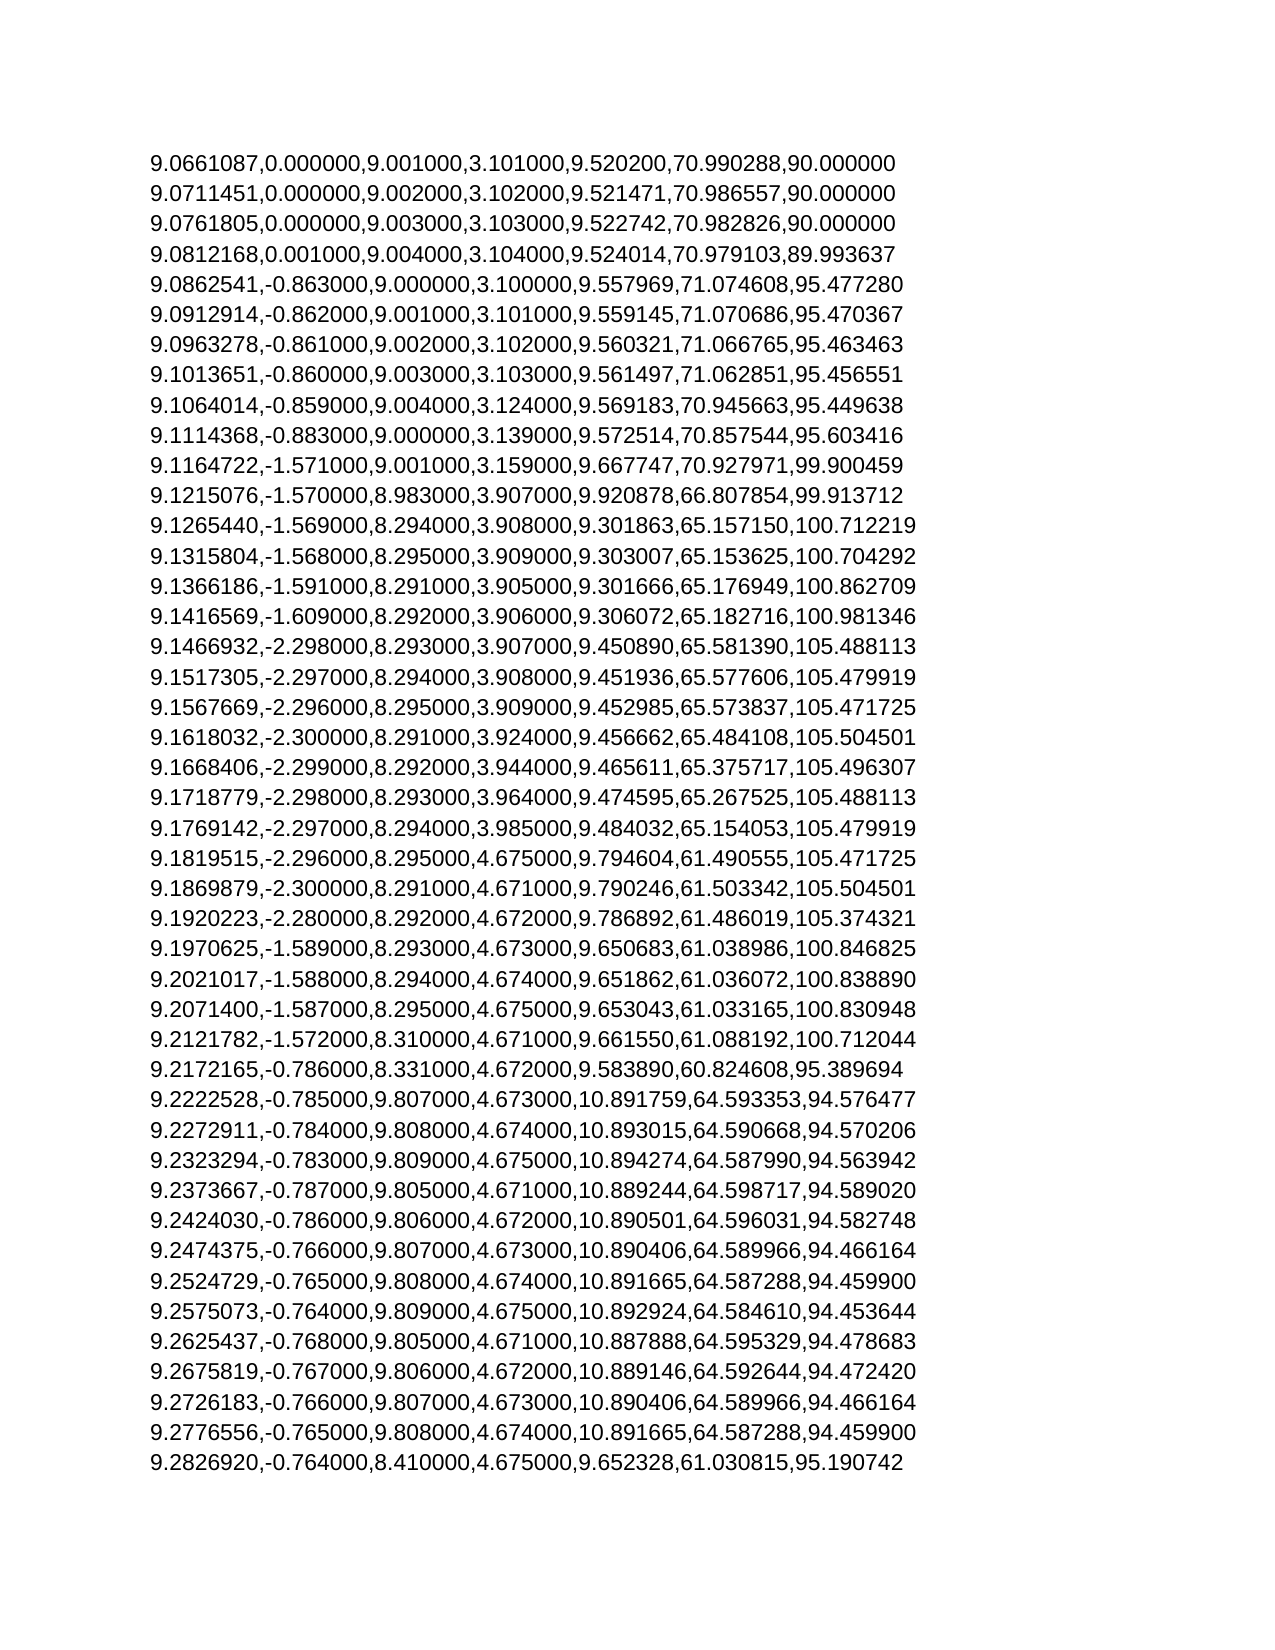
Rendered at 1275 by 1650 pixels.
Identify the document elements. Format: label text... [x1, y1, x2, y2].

text 9.1164722,-1.571000,9.001000,3.159000,9.667747,70.927971,99.900459 [150, 452, 1125, 478]
text 9.2071400,-1.587000,8.295000,4.675000,9.653043,61.033165,100.830948 [150, 996, 1125, 1022]
text 9.1920223,-2.280000,8.292000,4.672000,9.786892,61.486019,105.374321 [150, 905, 1125, 932]
text 9.2272911,-0.784000,9.808000,4.674000,10.893015,64.590668,94.570206 [150, 1117, 1125, 1143]
text 9.1114368,-0.883000,9.000000,3.139000,9.572514,70.857544,95.603416 [150, 422, 1125, 448]
text 9.1215076,-1.570000,8.983000,3.907000,9.920878,66.807854,99.913712 [150, 482, 1125, 509]
text 9.0711451,0.000000,9.002000,3.102000,9.521471,70.986557,90.000000 [150, 180, 1125, 207]
text 9.2323294,-0.783000,9.809000,4.675000,10.894274,64.587990,94.563942 [150, 1147, 1125, 1173]
text 9.2776556,-0.765000,9.808000,4.674000,10.891665,64.587288,94.459900 [150, 1419, 1125, 1445]
text 9.2726183,-0.766000,9.807000,4.673000,10.890406,64.589966,94.466164 [150, 1388, 1125, 1415]
text 9.1567669,-2.296000,8.295000,3.909000,9.452985,65.573837,105.471725 [150, 694, 1125, 720]
text 9.2675819,-0.767000,9.806000,4.672000,10.889146,64.592644,94.472420 [150, 1358, 1125, 1385]
text 9.1970625,-1.589000,8.293000,4.673000,9.650683,61.038986,100.846825 [150, 935, 1125, 962]
text 9.1265440,-1.569000,8.294000,3.908000,9.301863,65.157150,100.712219 [150, 512, 1125, 539]
text 9.1517305,-2.297000,8.294000,3.908000,9.451936,65.577606,105.479919 [150, 663, 1125, 690]
text 9.2021017,-1.588000,8.294000,4.674000,9.651862,61.036072,100.838890 [150, 966, 1125, 992]
text 9.0661087,0.000000,9.001000,3.101000,9.520200,70.990288,90.000000 [150, 150, 1125, 176]
text 9.2575073,-0.764000,9.809000,4.675000,10.892924,64.584610,94.453644 [150, 1298, 1125, 1324]
text 9.0761805,0.000000,9.003000,3.103000,9.522742,70.982826,90.000000 [150, 210, 1125, 237]
text 9.1718779,-2.298000,8.293000,3.964000,9.474595,65.267525,105.488113 [150, 784, 1125, 811]
text 9.1315804,-1.568000,8.295000,3.909000,9.303007,65.153625,100.704292 [150, 543, 1125, 569]
text 9.2373667,-0.787000,9.805000,4.671000,10.889244,64.598717,94.589020 [150, 1177, 1125, 1203]
text 9.2121782,-1.572000,8.310000,4.671000,9.661550,61.088192,100.712044 [150, 1026, 1125, 1052]
text 9.1416569,-1.609000,8.292000,3.906000,9.306072,65.182716,100.981346 [150, 603, 1125, 629]
text 9.2524729,-0.765000,9.808000,4.674000,10.891665,64.587288,94.459900 [150, 1268, 1125, 1294]
text 9.1618032,-2.300000,8.291000,3.924000,9.456662,65.484108,105.504501 [150, 724, 1125, 750]
text 9.2826920,-0.764000,8.410000,4.675000,9.652328,61.030815,95.190742 [150, 1449, 1125, 1475]
text 9.0862541,-0.863000,9.000000,3.100000,9.557969,71.074608,95.477280 [150, 271, 1125, 297]
text 9.2424030,-0.786000,9.806000,4.672000,10.890501,64.596031,94.582748 [150, 1207, 1125, 1234]
text 9.0963278,-0.861000,9.002000,3.102000,9.560321,71.066765,95.463463 [150, 331, 1125, 358]
text 9.2222528,-0.785000,9.807000,4.673000,10.891759,64.593353,94.576477 [150, 1086, 1125, 1113]
text 9.1769142,-2.297000,8.294000,3.985000,9.484032,65.154053,105.479919 [150, 814, 1125, 841]
text 9.2625437,-0.768000,9.805000,4.671000,10.887888,64.595329,94.478683 [150, 1328, 1125, 1354]
text 9.2474375,-0.766000,9.807000,4.673000,10.890406,64.589966,94.466164 [150, 1237, 1125, 1264]
text 9.1064014,-0.859000,9.004000,3.124000,9.569183,70.945663,95.449638 [150, 392, 1125, 418]
text 9.1013651,-0.860000,9.003000,3.103000,9.561497,71.062851,95.456551 [150, 361, 1125, 388]
text 9.0812168,0.001000,9.004000,3.104000,9.524014,70.979103,89.993637 [150, 241, 1125, 267]
text 9.1366186,-1.591000,8.291000,3.905000,9.301666,65.176949,100.862709 [150, 573, 1125, 599]
text 9.1869879,-2.300000,8.291000,4.671000,9.790246,61.503342,105.504501 [150, 875, 1125, 901]
text 9.1819515,-2.296000,8.295000,4.675000,9.794604,61.490555,105.471725 [150, 845, 1125, 871]
text 9.0912914,-0.862000,9.001000,3.101000,9.559145,71.070686,95.470367 [150, 301, 1125, 327]
text 9.1466932,-2.298000,8.293000,3.907000,9.450890,65.581390,105.488113 [150, 633, 1125, 660]
text 9.1668406,-2.299000,8.292000,3.944000,9.465611,65.375717,105.496307 [150, 754, 1125, 781]
text 9.2172165,-0.786000,8.331000,4.672000,9.583890,60.824608,95.389694 [150, 1056, 1125, 1083]
